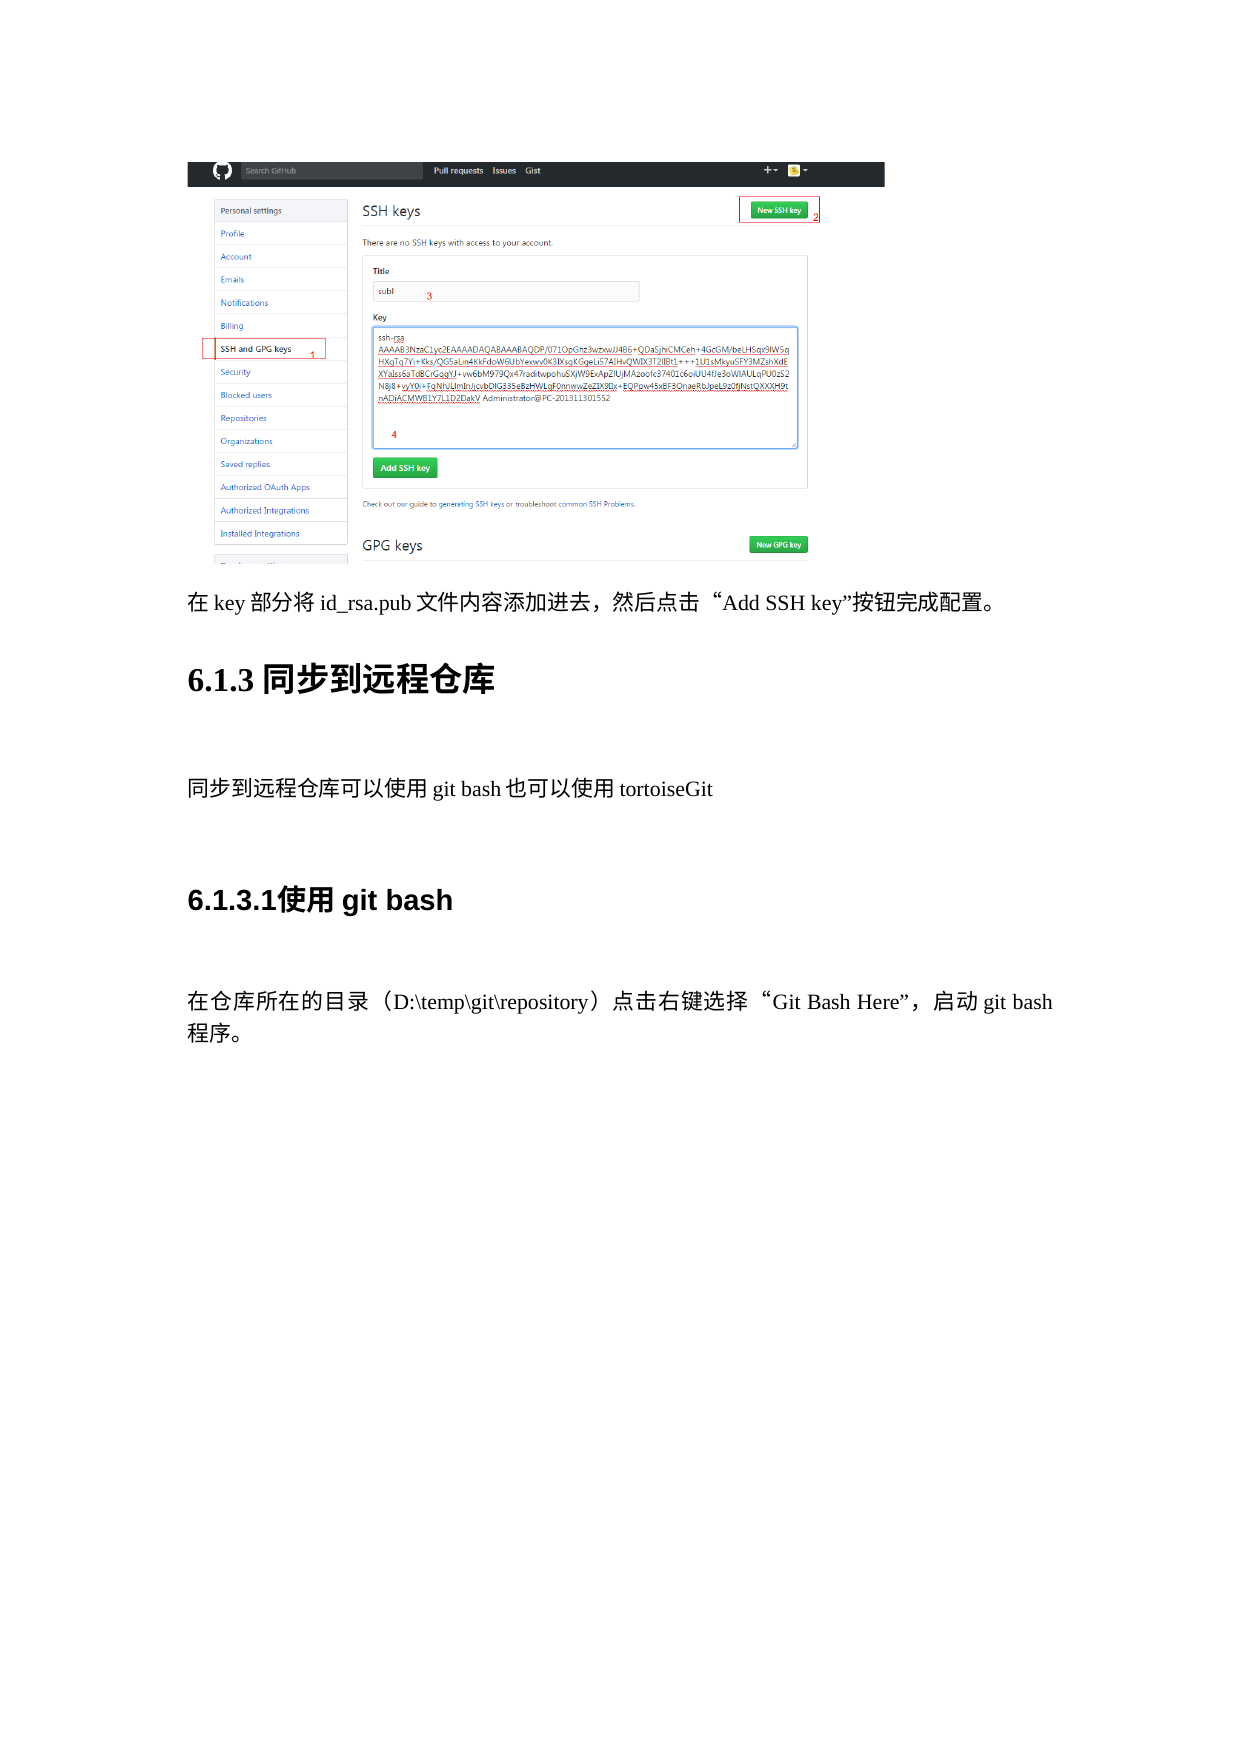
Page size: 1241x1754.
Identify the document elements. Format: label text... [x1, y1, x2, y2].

text 在仓库所在的目录（D:\temp\git\repository）点击右键选择“Git Bash Here”，启动git bash程序。 [187, 983, 1053, 1048]
text 同步到远程仓库可以使用git bash也可以使用tortoiseGit [187, 771, 1053, 803]
text 在key部分将id_rsa.pub文件内容添加进去，然后点击“Add SSH key”按钮完成配置。 [187, 584, 1053, 617]
subtitle 同步到远程仓库 [187, 644, 1053, 709]
subtitle 使用git bash [187, 865, 1053, 930]
picture [187, 162, 885, 564]
